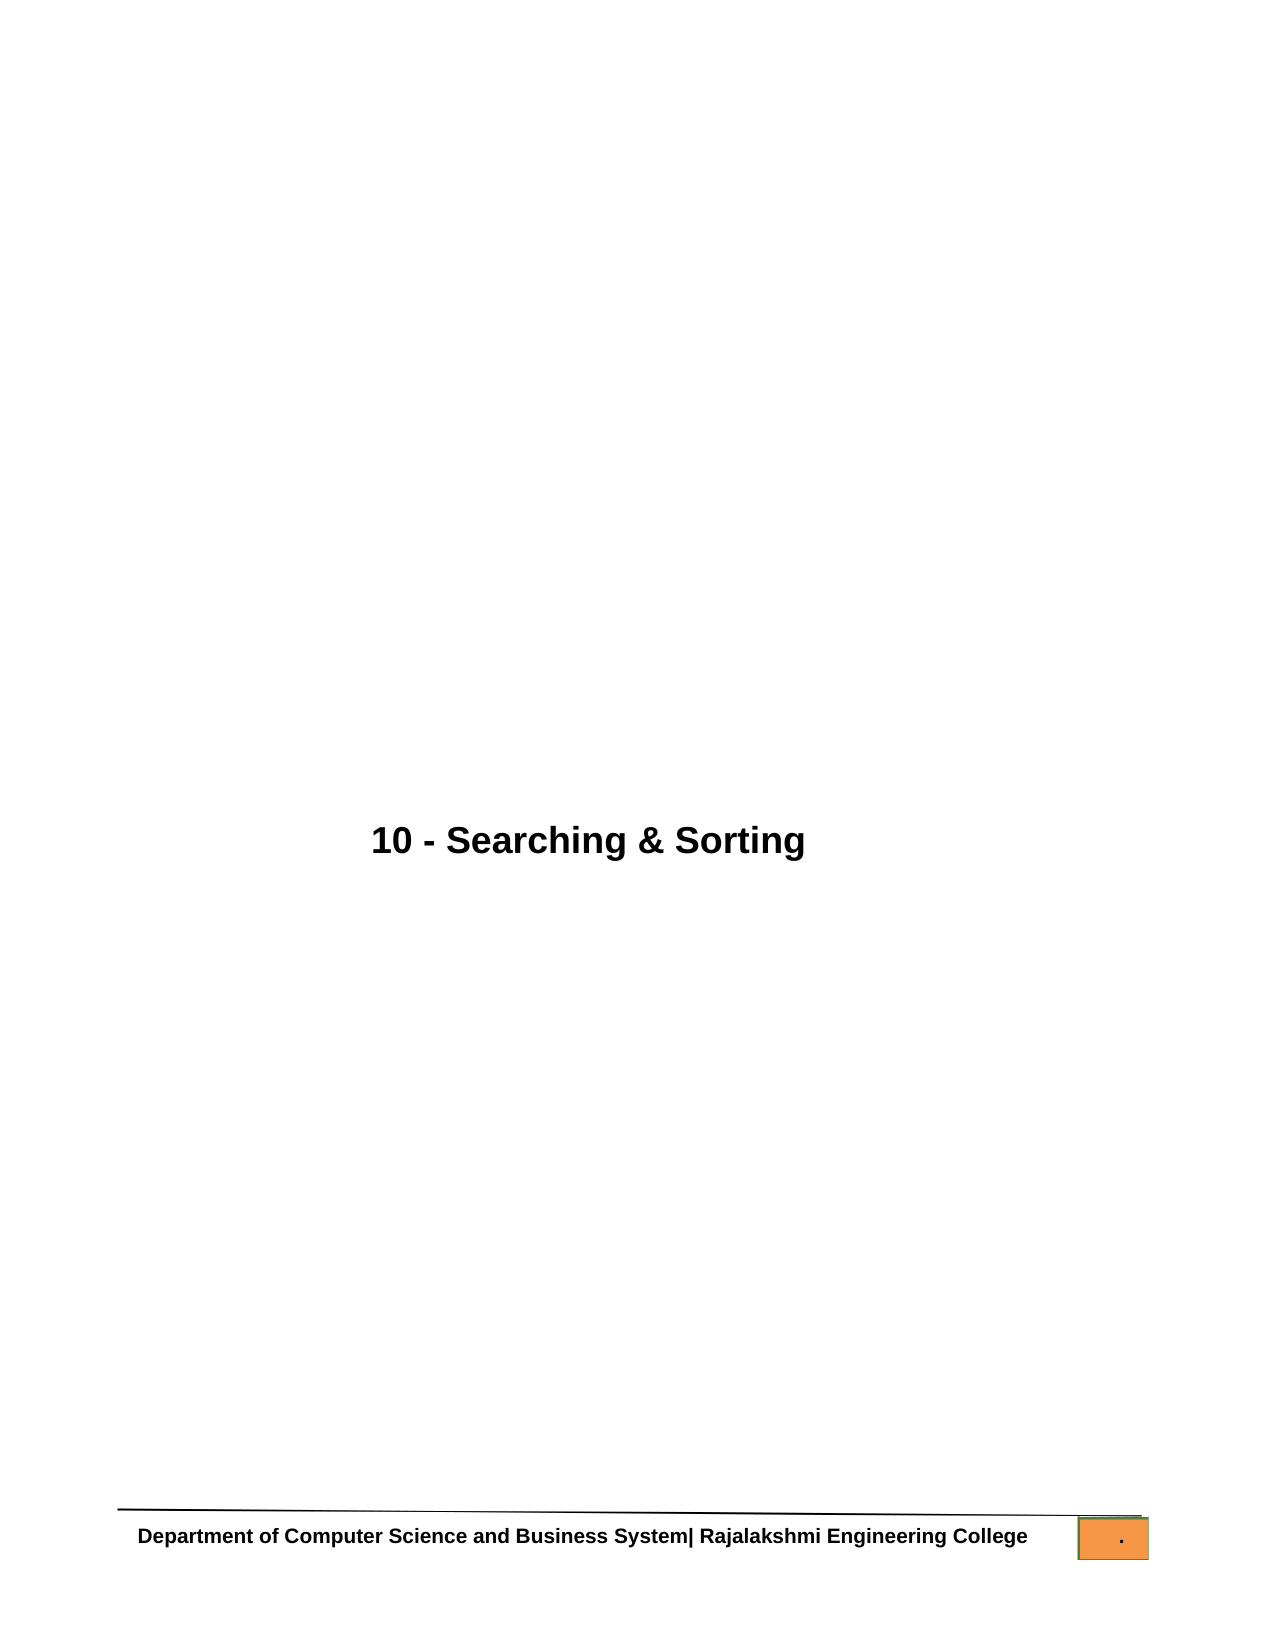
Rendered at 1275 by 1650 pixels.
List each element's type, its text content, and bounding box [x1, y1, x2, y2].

text 10 - Searching & Sorting [371, 818, 1125, 861]
picture [117, 1508, 1149, 1560]
text Department of Computer Science and Business System| Rajalakshmi Engineering College [137, 1524, 1073, 1548]
